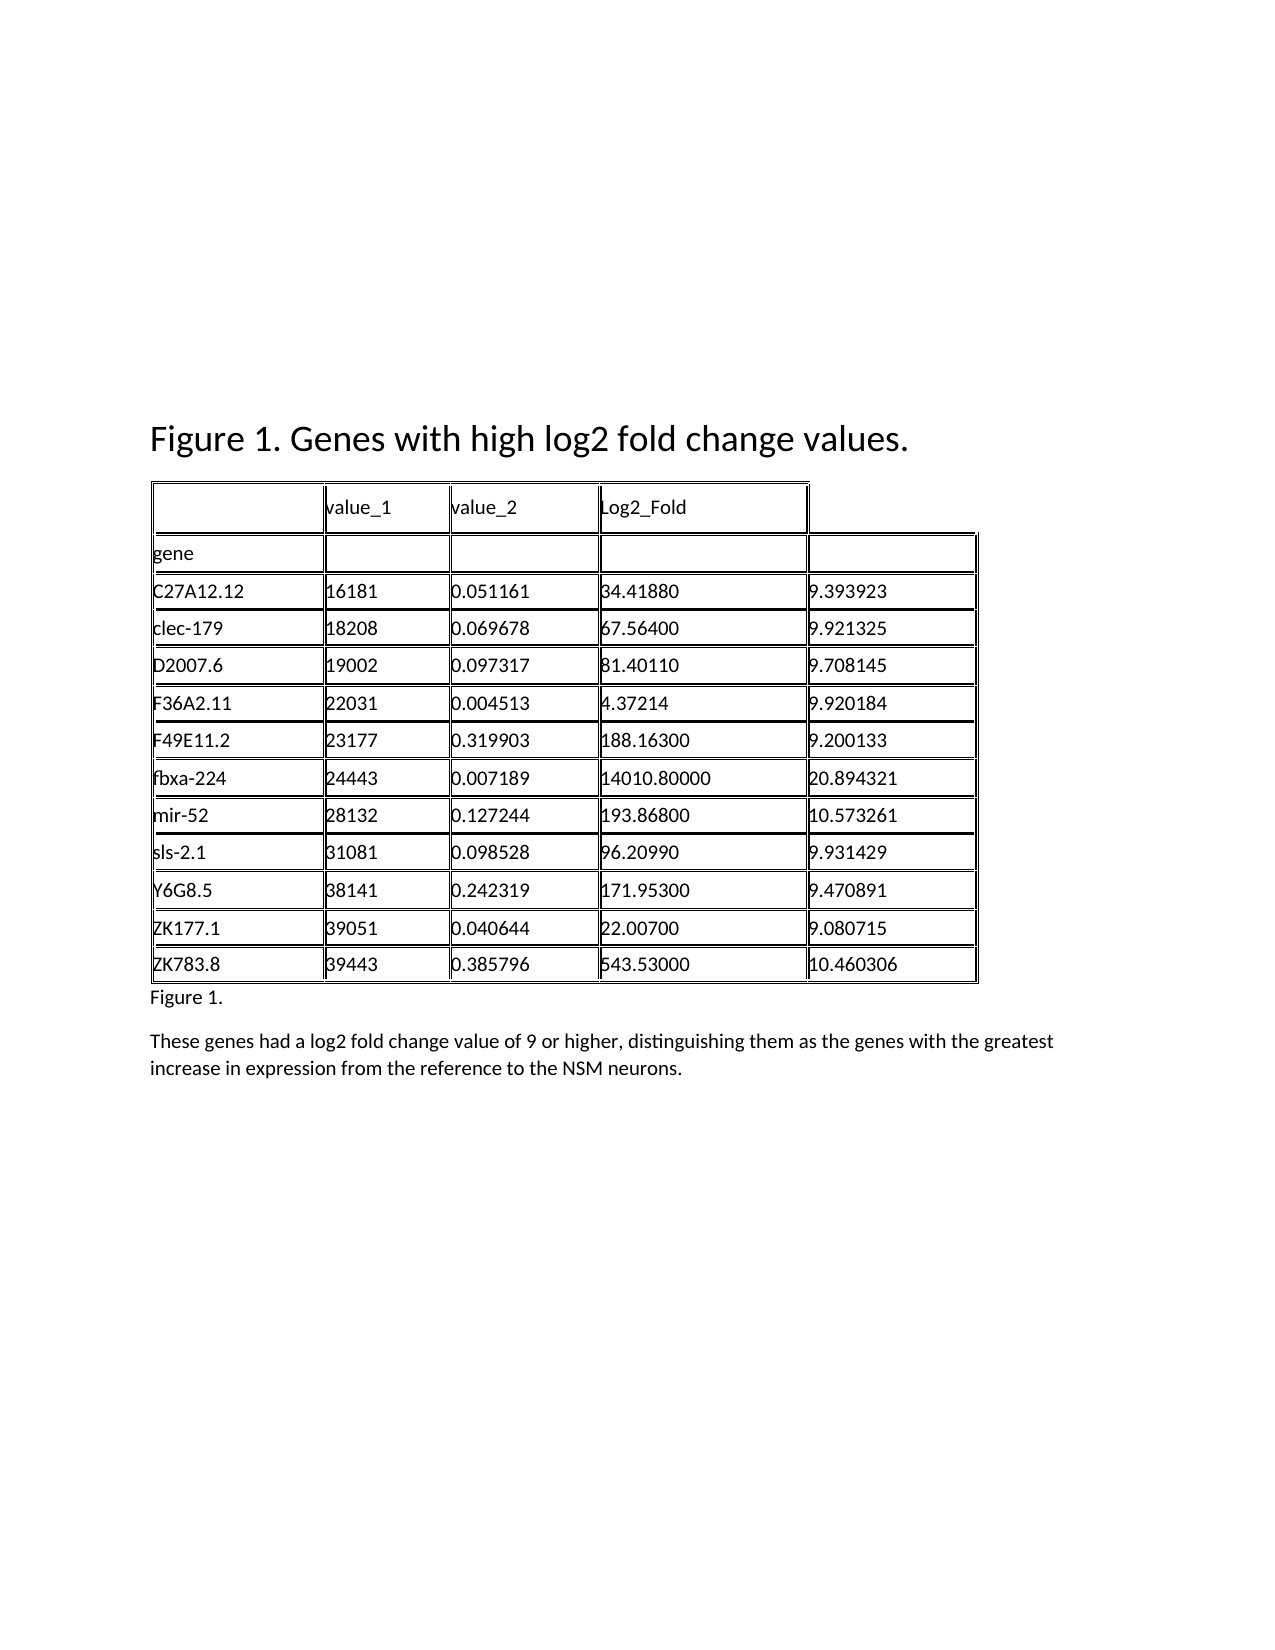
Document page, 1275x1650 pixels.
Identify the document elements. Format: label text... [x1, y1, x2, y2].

table_cell fbxa-224 [154, 756, 323, 795]
table_cell 23177 [327, 723, 449, 756]
table_cell 9.393923 [810, 571, 976, 608]
table_cell 0.097317 [452, 648, 598, 683]
table_cell 24443 [327, 760, 449, 795]
table_header Log2_Fold [600, 484, 808, 532]
table_cell 0.051161 [452, 575, 598, 608]
table_cell ZK783.8 [154, 944, 325, 981]
table_cell 96.20990 [602, 835, 806, 868]
table_cell clec-179 [152, 608, 323, 644]
table_cell 67.56400 [602, 611, 806, 644]
table_cell 10.460306 [808, 944, 976, 981]
table_cell 20.894321 [810, 756, 976, 795]
table_cell 4.37214 [602, 687, 806, 720]
text Figure 1. Genes with high log2 fold change values. [150, 414, 1125, 460]
table_cell 0.007189 [452, 760, 598, 795]
table_cell 0.069678 [452, 611, 598, 644]
table_cell 0.319903 [452, 723, 598, 756]
table_cell 543.53000 [600, 944, 808, 981]
table_cell 9.080715 [810, 908, 976, 944]
table_cell 81.40110 [602, 648, 806, 683]
table_cell 0.385796 [451, 944, 600, 981]
table_cell gene [154, 532, 323, 571]
table_cell 14010.80000 [602, 760, 806, 795]
table_cell 18208 [327, 611, 449, 644]
table_cell 38141 [327, 872, 449, 907]
table_header [152, 482, 325, 532]
table_cell [327, 536, 449, 571]
table_cell 0.098528 [452, 835, 598, 868]
table_cell 188.16300 [602, 723, 806, 756]
table_cell [602, 536, 806, 571]
table_cell 19002 [327, 648, 449, 683]
table_cell 10.573261 [810, 795, 976, 832]
table_cell 9.920184 [810, 683, 976, 720]
table_cell 31081 [327, 835, 449, 868]
table_cell 0.127244 [452, 799, 598, 832]
table_cell ZK177.1 [154, 908, 323, 944]
table_cell 0.004513 [452, 687, 598, 720]
table_cell 28132 [327, 799, 449, 832]
text Figure 1. [150, 984, 1125, 1009]
table_header value_1 [325, 484, 451, 532]
table_cell F36A2.11 [154, 683, 323, 720]
table_cell 22.00700 [602, 911, 806, 944]
table_cell D2007.6 [154, 644, 323, 683]
table_cell 22031 [327, 687, 449, 720]
table_cell 0.040644 [452, 911, 598, 944]
table_cell 193.86800 [602, 799, 806, 832]
table_cell [810, 532, 977, 571]
table_cell 0.242319 [452, 872, 598, 907]
table_cell mir-52 [154, 795, 323, 832]
table_header value_2 [451, 482, 600, 532]
table_cell C27A12.12 [154, 571, 323, 608]
table_cell 16181 [327, 575, 449, 608]
table_cell Y6G8.5 [154, 869, 323, 907]
table_cell F49E11.2 [154, 720, 323, 756]
table_cell 9.921325 [810, 608, 977, 644]
table_cell 9.931429 [810, 832, 975, 868]
text These genes had a log2 fold change value of 9 or higher, distinguishing them as the genes with the greatest increase in expression from the reference to the NSM neurons. [150, 1028, 1125, 1081]
table_cell 9.470891 [810, 869, 976, 907]
table_cell 171.95300 [602, 872, 806, 907]
table_cell sls-2.1 [154, 832, 323, 868]
table_cell 9.200133 [810, 720, 975, 756]
table_cell 9.708145 [810, 644, 976, 683]
table_cell 39051 [327, 911, 449, 944]
table_cell 39443 [325, 948, 451, 981]
table_cell [452, 536, 598, 571]
table_cell 34.41880 [602, 575, 806, 608]
